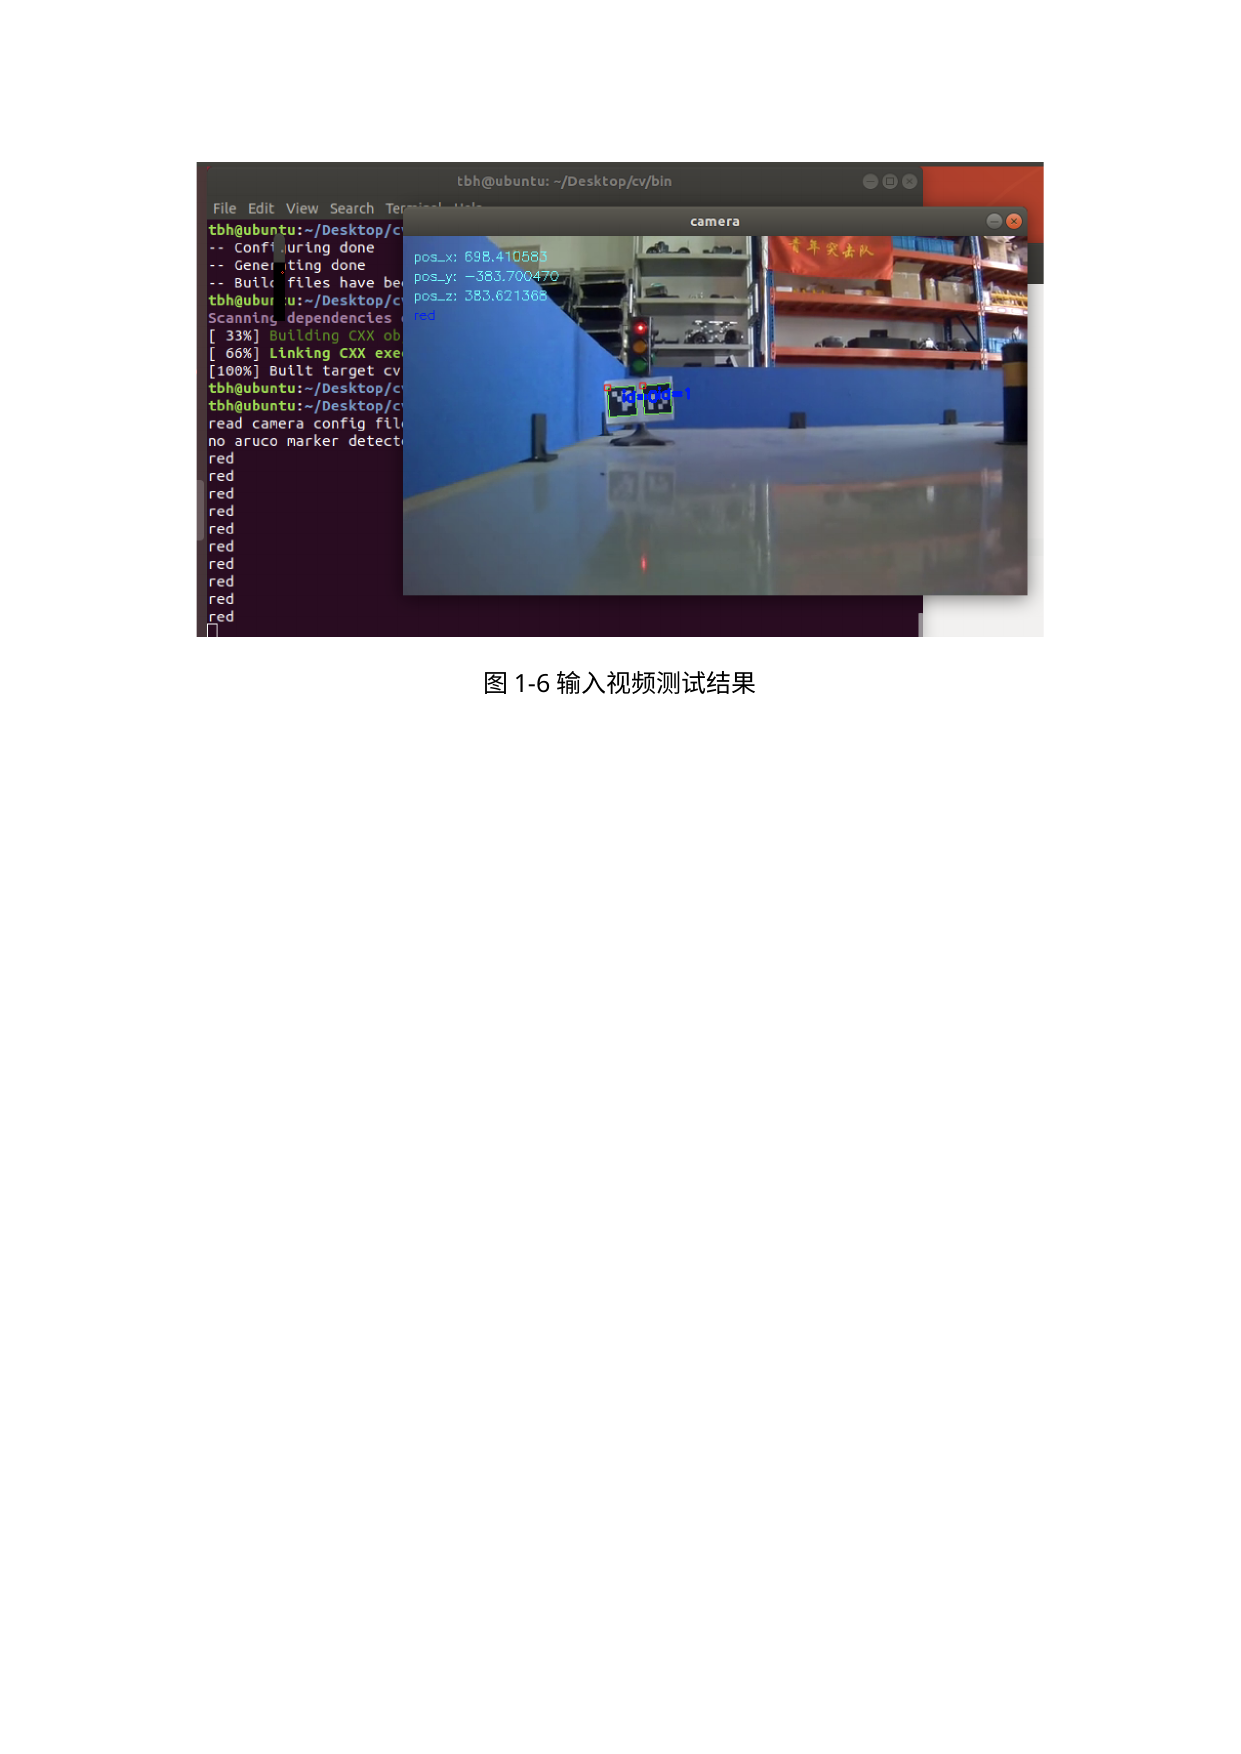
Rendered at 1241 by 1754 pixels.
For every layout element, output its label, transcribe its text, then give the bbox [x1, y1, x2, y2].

picture [196, 162, 1044, 637]
text 图1-6 输入视频测试结果 [187, 649, 1053, 714]
